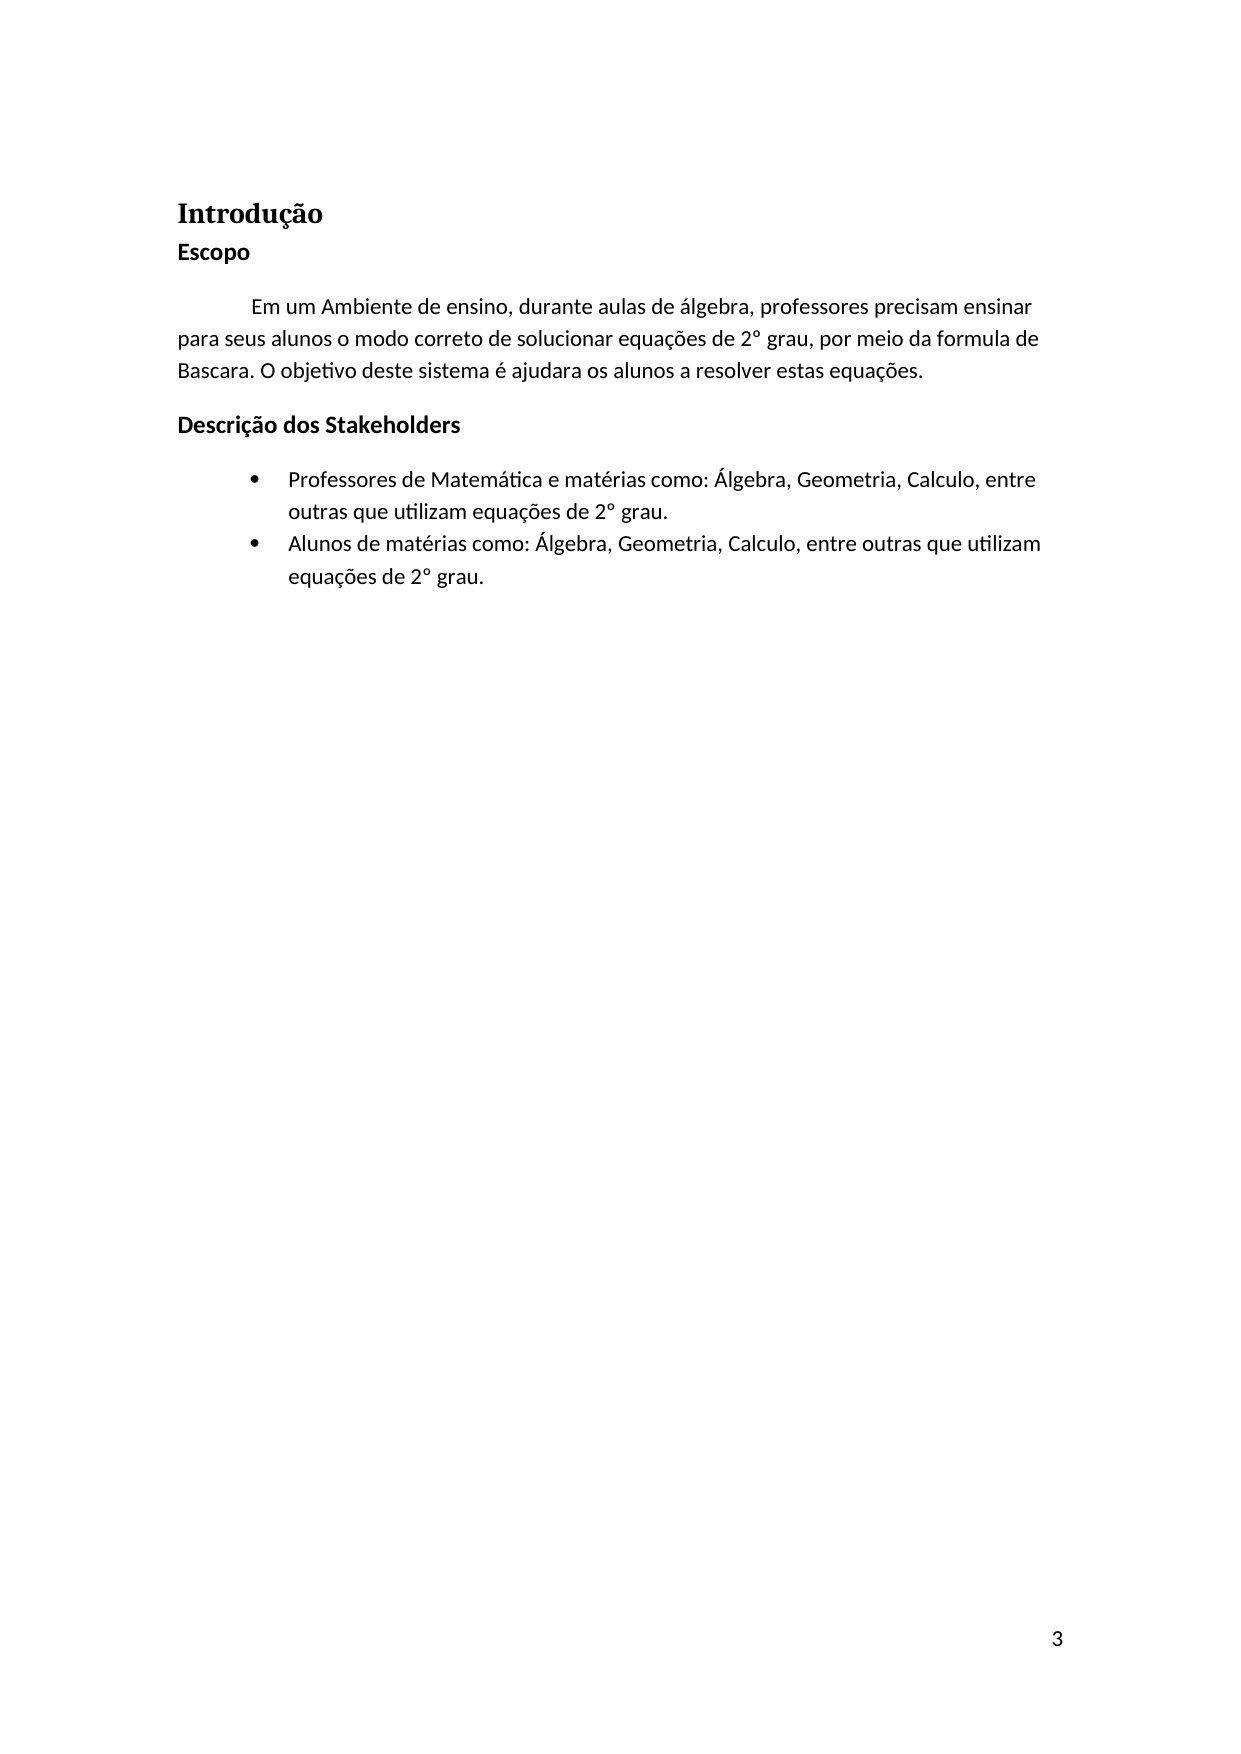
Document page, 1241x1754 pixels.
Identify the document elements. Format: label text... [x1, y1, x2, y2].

subtitle Introdução [177, 198, 1063, 231]
text Descrição dos Stakeholders [177, 409, 1063, 440]
list Alunos de matérias como: Álgebra, Geometria, Calculo, entre outras que utilizam equações de 2º grau. [251, 529, 1063, 590]
text Escopo [177, 236, 1063, 267]
text Em um Ambiente de ensino, durante aulas de álgebra, professores precisam ensinar para seus alunos o modo correto de solucionar equações de 2º grau, por meio da formula de Bascara. O objetivo deste sistema é ajudara os alunos a resolver estas equações. [177, 292, 1063, 384]
list Professores de Matemática e matérias como: Álgebra, Geometria, Calculo, entre outras que utilizam equações de 2º grau. [251, 465, 1063, 525]
